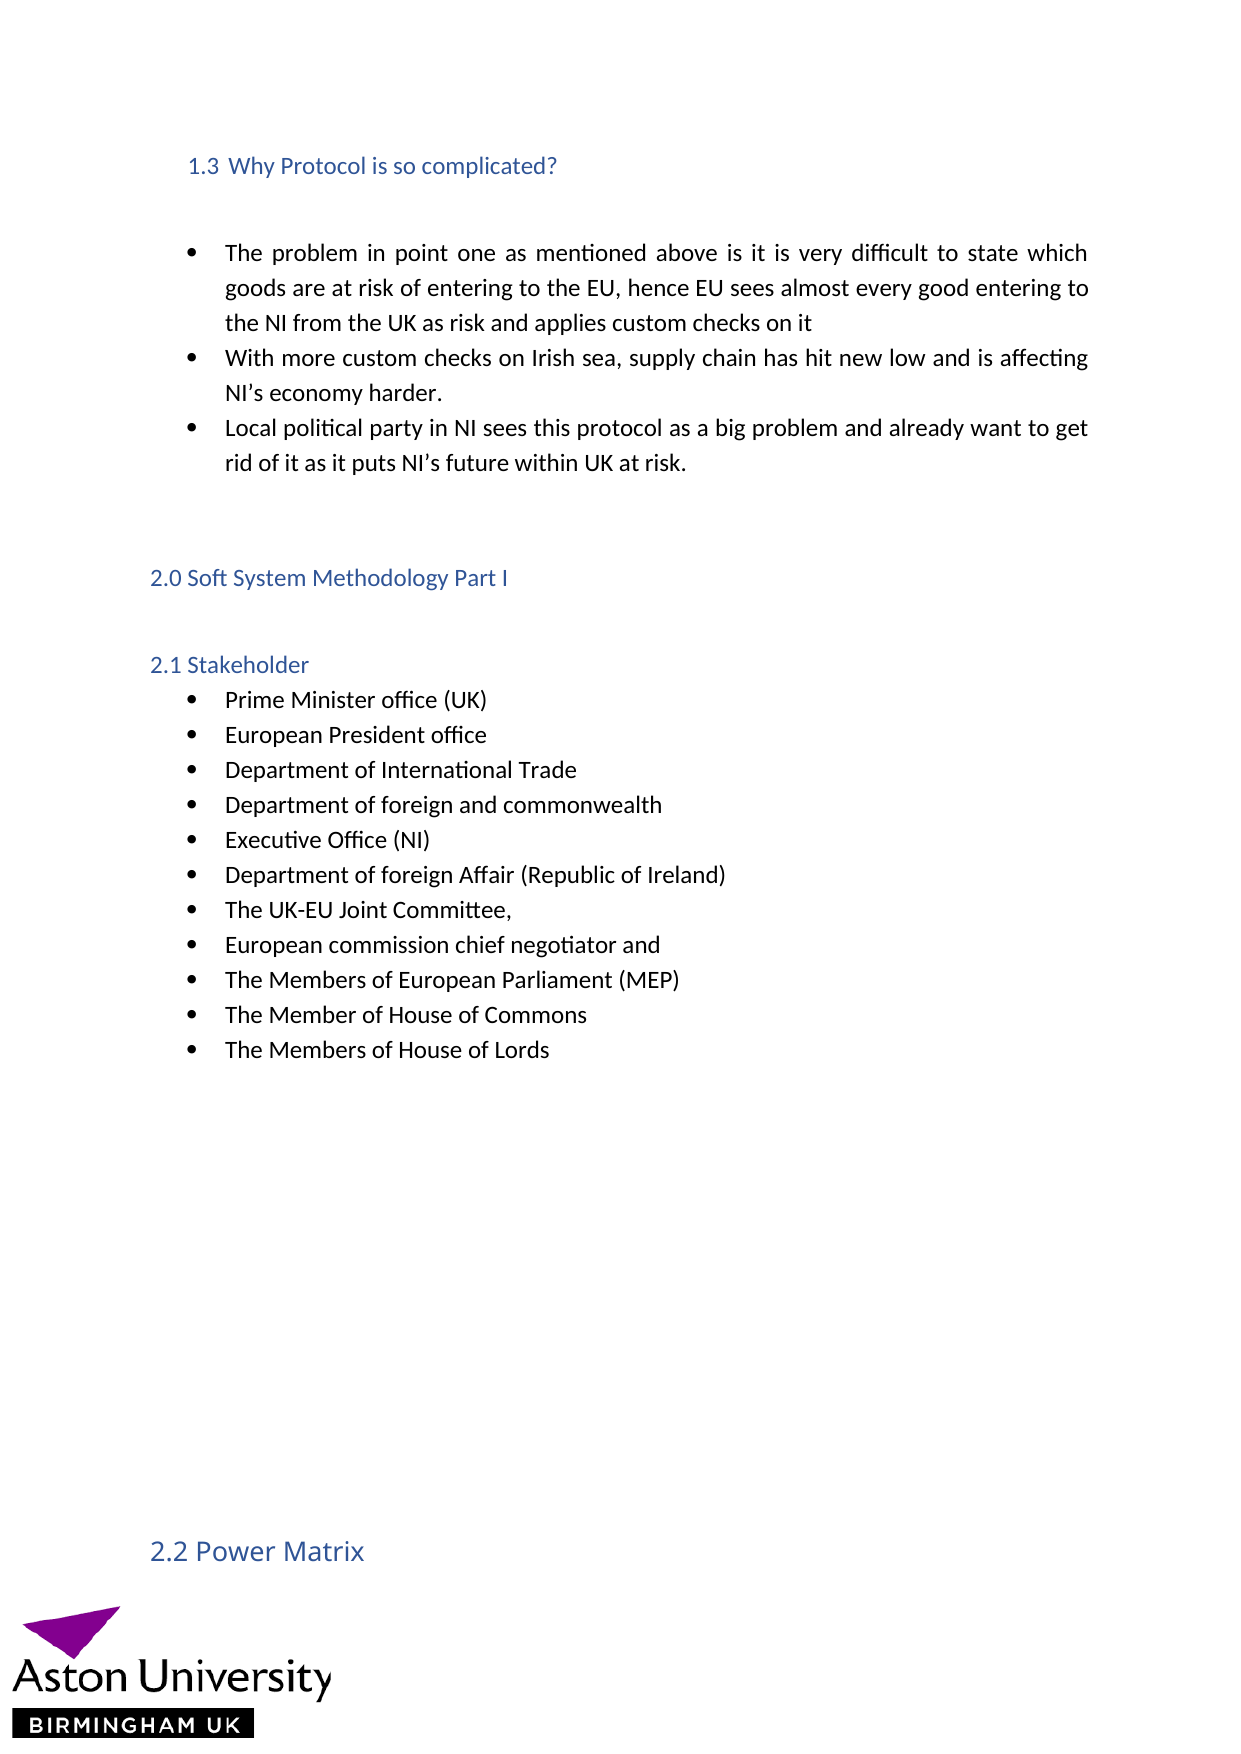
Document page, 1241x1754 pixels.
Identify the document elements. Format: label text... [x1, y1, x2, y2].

list Department of foreign and commonwealth [187, 789, 1090, 820]
list The Members of European Parliament (MEP) [187, 964, 1090, 995]
subtitle Why Protocol is so complicated? [187, 150, 1090, 181]
list Prime Minister office (UK) [187, 684, 1090, 715]
list European President office [187, 719, 1090, 750]
subtitle 2.2 Power Matrix [150, 1532, 1090, 1569]
subtitle 2.1 Stakeholder [150, 649, 1090, 680]
list The UK-EU Joint Committee, [187, 894, 1090, 925]
list The Members of House of Lords [187, 1034, 1090, 1065]
list With more custom checks on Irish sea, supply chain has hit new low and is affecting NI’s economy harder. [187, 342, 1090, 407]
list European commission chief negotiator and [187, 929, 1090, 960]
picture [12, 1606, 331, 1738]
list Local political party in NI sees this protocol as a big problem and already want to get rid of it as it puts NI’s future within UK at risk. [187, 412, 1090, 477]
list Department of foreign Affair (Republic of Ireland) [187, 859, 1090, 890]
subtitle 2.0 Soft System Methodology Part I [150, 562, 1090, 593]
list Executive Office (NI) [187, 824, 1090, 855]
list The problem in point one as mentioned above is it is very difficult to state which goods are at risk of entering to the EU, hence EU sees almost every good entering to the NI from the UK as risk and applies custom checks on it [187, 237, 1090, 337]
list Department of International Trade [187, 754, 1090, 785]
list The Member of House of Commons [187, 999, 1090, 1030]
